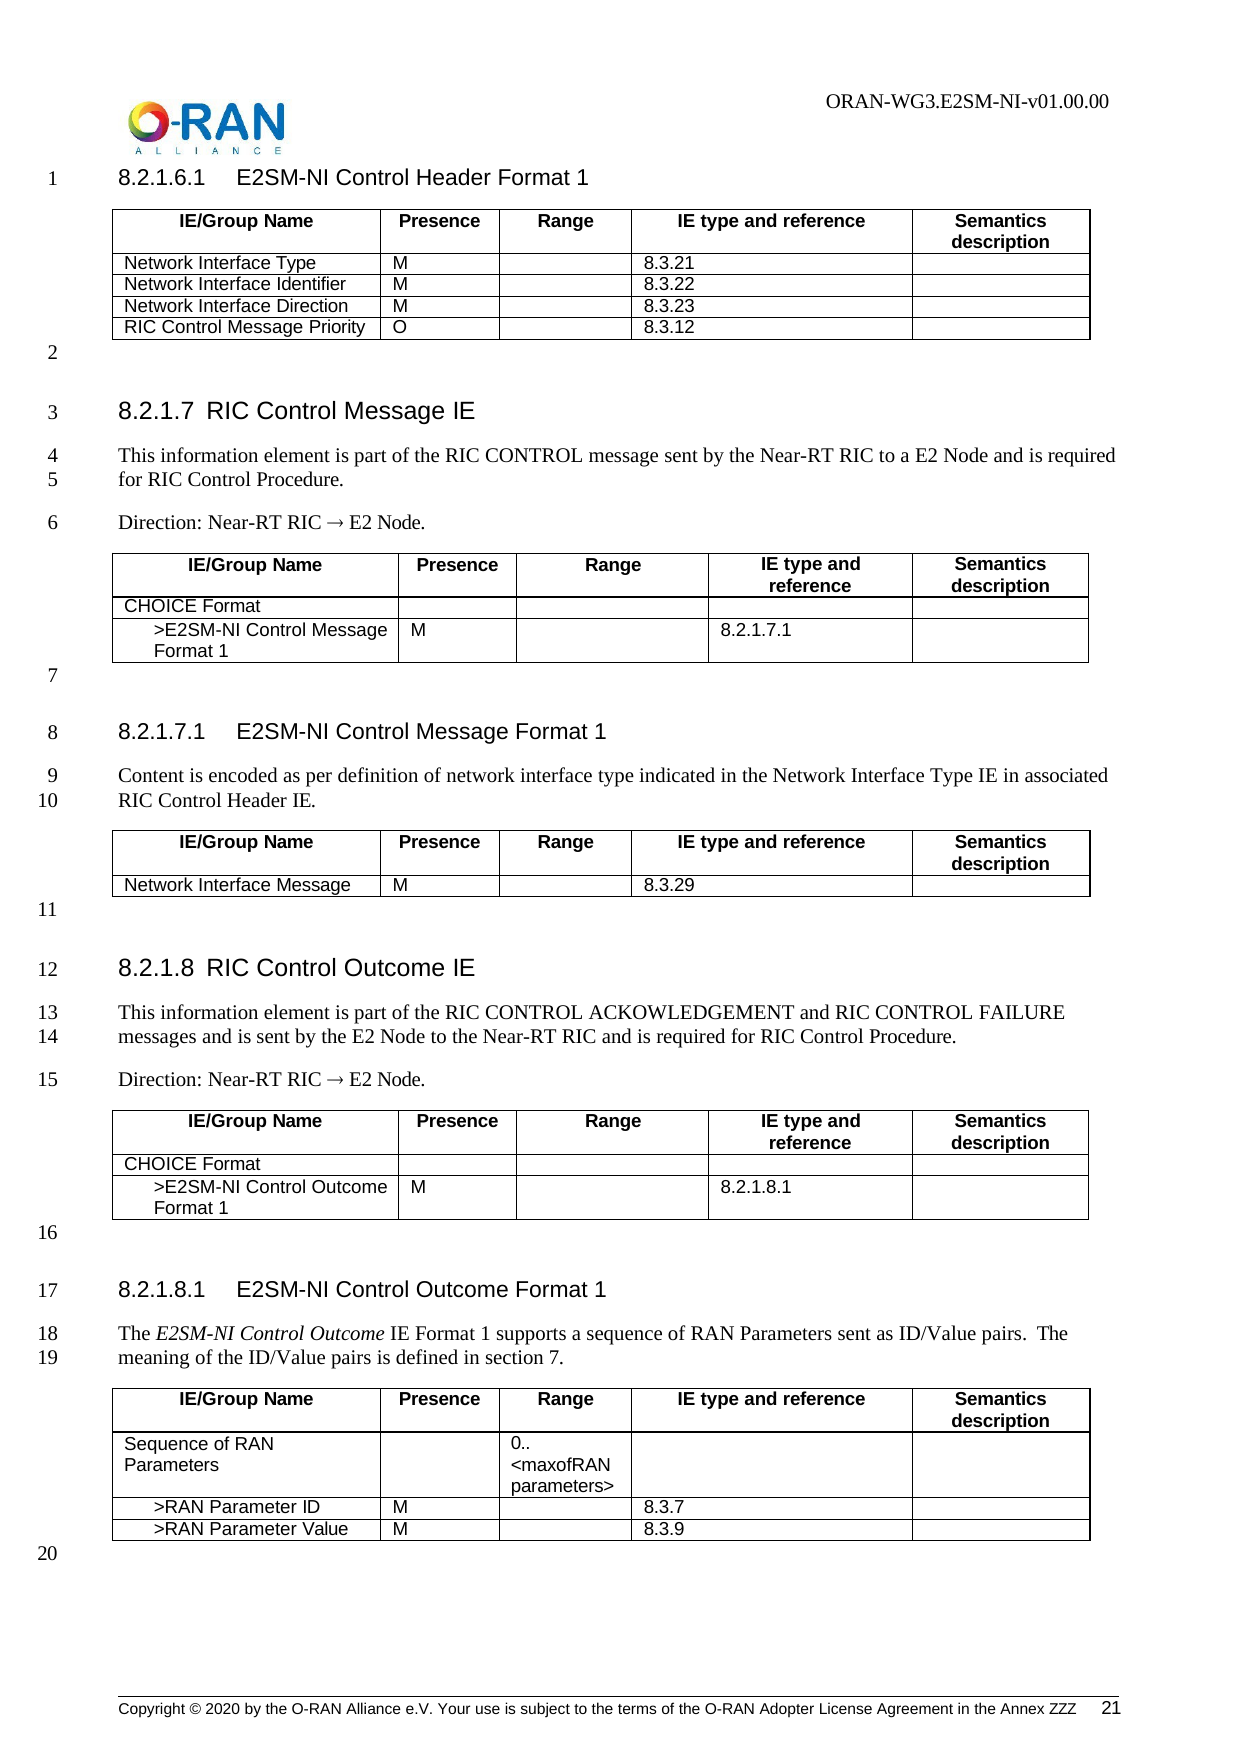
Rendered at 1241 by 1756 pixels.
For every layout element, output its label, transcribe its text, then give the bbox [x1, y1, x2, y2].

table_cell [500, 254, 631, 274]
table_cell [381, 1433, 499, 1497]
table_header IE/Group Name [113, 831, 380, 875]
picture [118, 99, 293, 160]
list This information element is part of the RIC CONTROL ACKOWLEDGEMENT and RIC CONTROL FAILURE [37, 1000, 1163, 1024]
table_header Presence [381, 1389, 499, 1431]
table_cell 8.3.29 [632, 876, 912, 896]
table_header Semantics description [913, 554, 1088, 596]
table_cell M [381, 297, 499, 317]
table_cell [399, 1155, 516, 1175]
table_header IE type and reference [709, 1111, 912, 1154]
table_header Range [517, 1111, 708, 1154]
table_cell 8.2.1.7.1 [709, 619, 912, 662]
table_header Semantics description [913, 1389, 1089, 1431]
table_cell >E2SM-NI Control Message Format 1 [113, 619, 398, 662]
table_cell [913, 598, 1088, 618]
table_header IE type and reference [709, 554, 912, 596]
table_cell [913, 1176, 1088, 1219]
table_cell [500, 1520, 631, 1540]
table_header IE/Group Name [113, 1389, 380, 1431]
table_cell [913, 1433, 1089, 1497]
table_cell [500, 876, 631, 896]
table_cell Sequence of RAN Parameters [113, 1433, 380, 1497]
list RIC Control Header IE. [37, 787, 1163, 812]
table_cell 8.3.21 [632, 254, 912, 274]
table_cell [913, 1520, 1089, 1540]
table_cell [913, 1155, 1088, 1175]
table_cell [913, 318, 1089, 339]
table_cell >RAN Parameter ID [113, 1498, 380, 1519]
subtitle 8.2.1.7.1 E2SM-NI Control Message Format 1 [47, 718, 1163, 745]
table_cell 8.3.12 [632, 318, 912, 339]
table_cell CHOICE Format [113, 1155, 398, 1175]
list Direction: Near-RT RIC  E2 Node. [37, 1067, 1163, 1091]
table_cell Network Interface Type [113, 254, 380, 274]
table_cell >RAN Parameter Value [113, 1520, 380, 1540]
table_cell [632, 1433, 912, 1497]
table_header IE/Group Name [113, 554, 398, 596]
text 16 [37, 1220, 1163, 1244]
list Content is encoded as per definition of network interface type indicated in the Network Interface Type IE in associated [47, 763, 1163, 787]
text 2 [47, 340, 1163, 364]
table_cell Network Interface Direction [113, 297, 380, 317]
table_cell [913, 619, 1088, 662]
table_cell Network Interface Identifier [113, 275, 380, 296]
table_cell M [399, 619, 516, 662]
table_cell M [381, 275, 499, 296]
subtitle 8.2.1.8 RIC Control Outcome IE [37, 952, 1163, 981]
table_cell 8.3.23 [632, 297, 912, 317]
table_cell [517, 1176, 708, 1219]
table_cell >E2SM-NI Control Outcome Format 1 [113, 1176, 398, 1219]
table_cell Network Interface Message [113, 876, 380, 896]
table_cell [500, 275, 631, 296]
list Direction: Near-RT RIC  E2 Node. [47, 510, 1163, 534]
text 20 [37, 1541, 1163, 1565]
table_cell CHOICE Format [113, 598, 398, 618]
table_cell 0.. <maxofRAN parameters> [500, 1433, 631, 1497]
table_cell [517, 619, 708, 662]
table_header Range [500, 831, 631, 875]
list This information element is part of the RIC CONTROL message sent by the Near-RT RIC to a E2 Node and is required [47, 443, 1163, 467]
list The E2SM-NI Control Outcome IE Format 1 supports a sequence of RAN Parameters sent as ID/Value pairs. The [37, 1321, 1163, 1345]
table_cell [913, 876, 1089, 896]
table_header Range [500, 210, 631, 253]
table_cell M [381, 876, 499, 896]
table_cell [709, 1155, 912, 1175]
table_cell 8.3.9 [632, 1520, 912, 1540]
table_header IE/Group Name [113, 210, 380, 253]
table_cell [500, 318, 631, 339]
table_cell [913, 275, 1089, 296]
subtitle 8.2.1.6.1 E2SM-NI Control Header Format 1 [47, 164, 1163, 190]
table_cell O [381, 318, 499, 339]
table_header Presence [381, 210, 499, 253]
table_header Presence [399, 1111, 516, 1154]
table_header IE type and reference [632, 210, 912, 253]
table_cell [500, 297, 631, 317]
text 11 [37, 897, 1163, 921]
table_cell [517, 1155, 708, 1175]
text 7 [47, 663, 1163, 687]
table_header Range [517, 554, 708, 596]
table_cell M [381, 1498, 499, 1519]
table_header Semantics description [913, 1111, 1088, 1154]
table_cell M [399, 1176, 516, 1219]
table_header IE type and reference [632, 831, 912, 875]
list messages and is sent by the E2 Node to the Near-RT RIC and is required for RIC Control Procedure. [37, 1024, 1163, 1048]
subtitle 8.2.1.8.1 E2SM-NI Control Outcome Format 1 [37, 1276, 1163, 1302]
table_cell [399, 598, 516, 618]
table_cell 8.3.22 [632, 275, 912, 296]
table_cell [517, 598, 708, 618]
table_cell [913, 1498, 1089, 1519]
list for RIC Control Procedure. [47, 467, 1163, 491]
table_cell [913, 254, 1089, 274]
table_cell M [381, 254, 499, 274]
table_cell 8.3.7 [632, 1498, 912, 1519]
table_header Presence [399, 554, 516, 596]
table_cell M [381, 1520, 499, 1540]
table_cell 8.2.1.8.1 [709, 1176, 912, 1219]
table_header IE/Group Name [113, 1111, 398, 1154]
table_cell [709, 598, 912, 618]
table_header IE type and reference [632, 1389, 912, 1431]
table_header Presence [381, 831, 499, 875]
table_header Semantics description [913, 831, 1089, 875]
list meaning of the ID/Value pairs is defined in section 7. [37, 1345, 1163, 1369]
subtitle 8.2.1.7 RIC Control Message IE [47, 396, 1163, 424]
table_header Semantics description [913, 210, 1089, 253]
table_cell RIC Control Message Priority [113, 318, 380, 339]
table_cell [913, 297, 1089, 317]
table_header Range [500, 1389, 631, 1431]
table_cell [500, 1498, 631, 1519]
